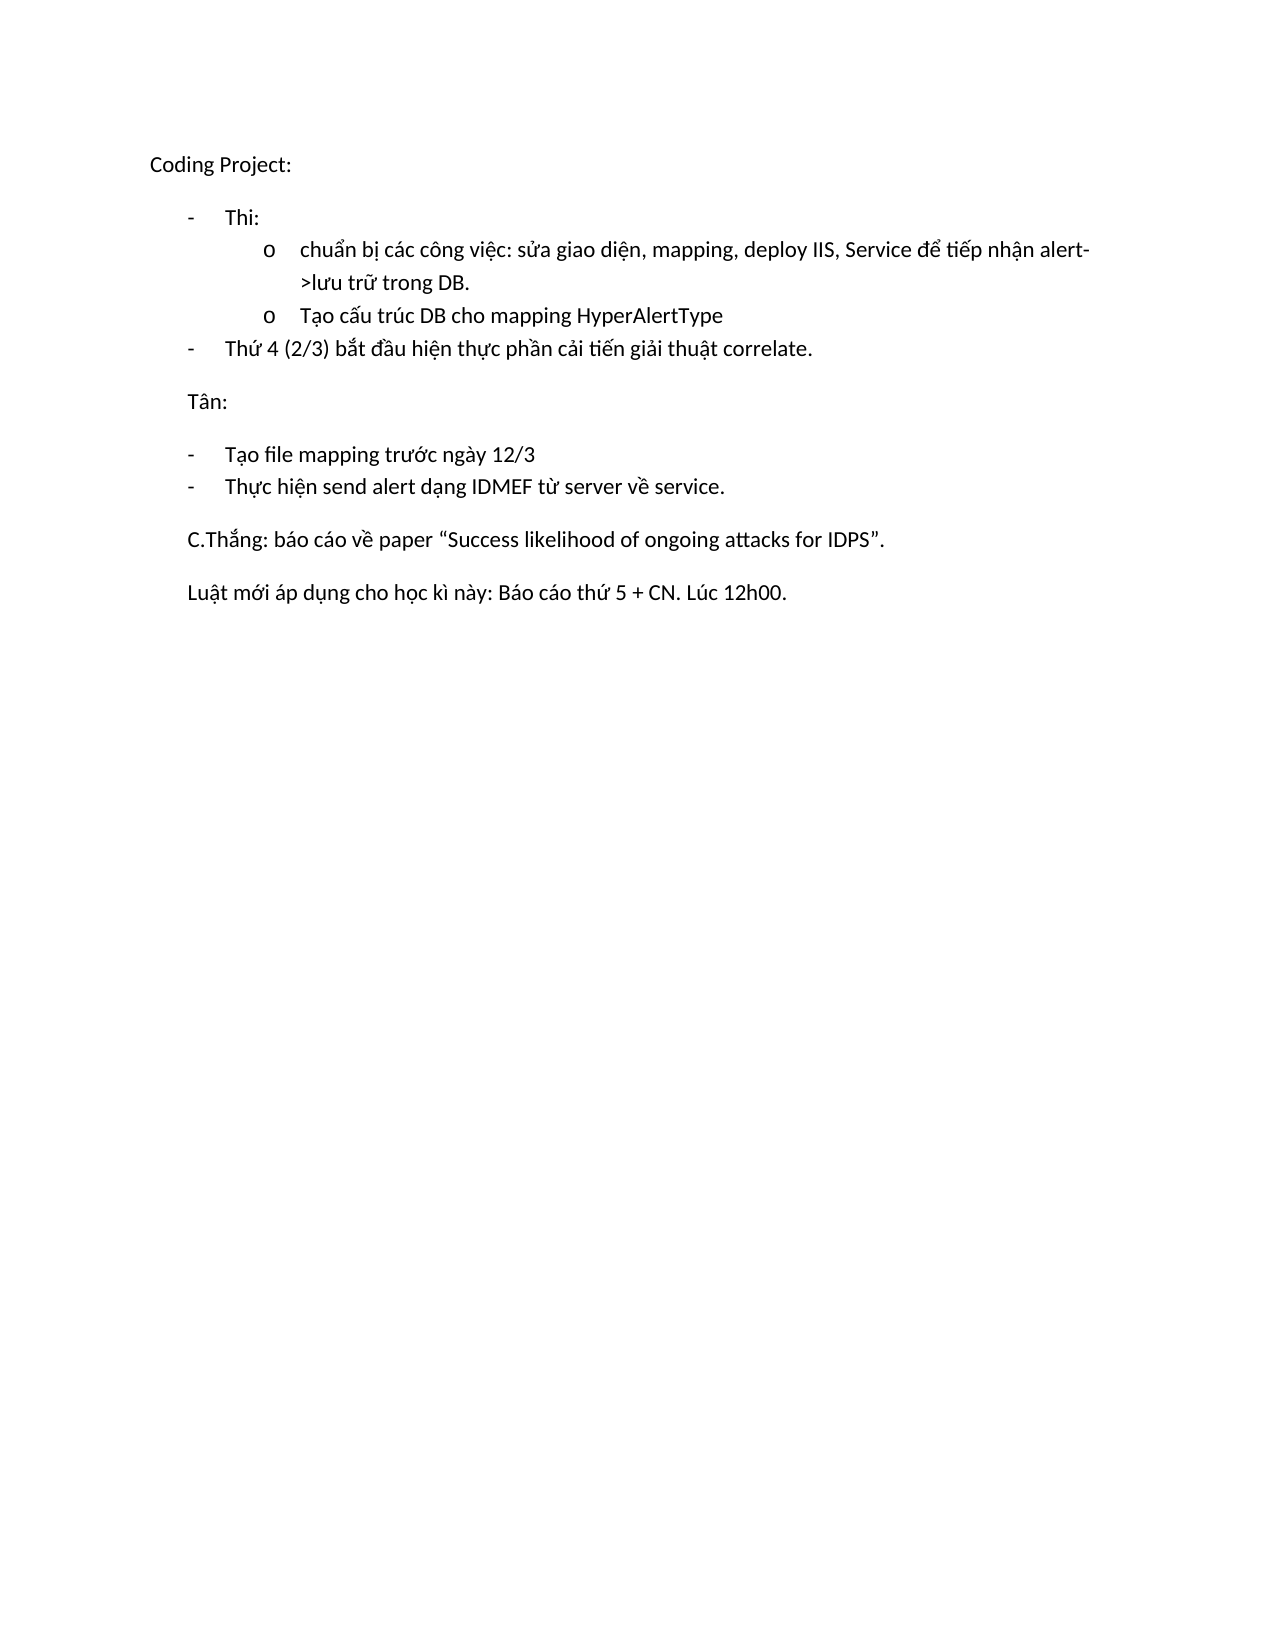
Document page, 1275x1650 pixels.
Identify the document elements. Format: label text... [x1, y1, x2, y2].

text C.Thắng: báo cáo về paper “Success likelihood of ongoing attacks for IDPS”. [187, 526, 1125, 553]
list Tạo cấu trúc DB cho mapping HyperAlertType [262, 301, 1125, 330]
list Tạo file mapping trước ngày 12/3 [187, 440, 1125, 468]
list Thực hiện send alert dạng IDMEF từ server về service. [187, 472, 1125, 501]
text Luật mới áp dụng cho học kì này: Báo cáo thứ 5 + CN. Lúc 12h00. [187, 578, 1125, 607]
text Coding Project: [150, 150, 1125, 178]
list Thi: [187, 203, 1125, 231]
list Thứ 4 (2/3) bắt đầu hiện thực phần cải tiến giải thuật correlate. [187, 334, 1125, 362]
text Tân: [187, 387, 1125, 415]
list chuẩn bị các công việc: sửa giao diện, mapping, deploy IIS, Service để tiếp nhận alert->lưu trữ trong DB. [262, 235, 1125, 297]
